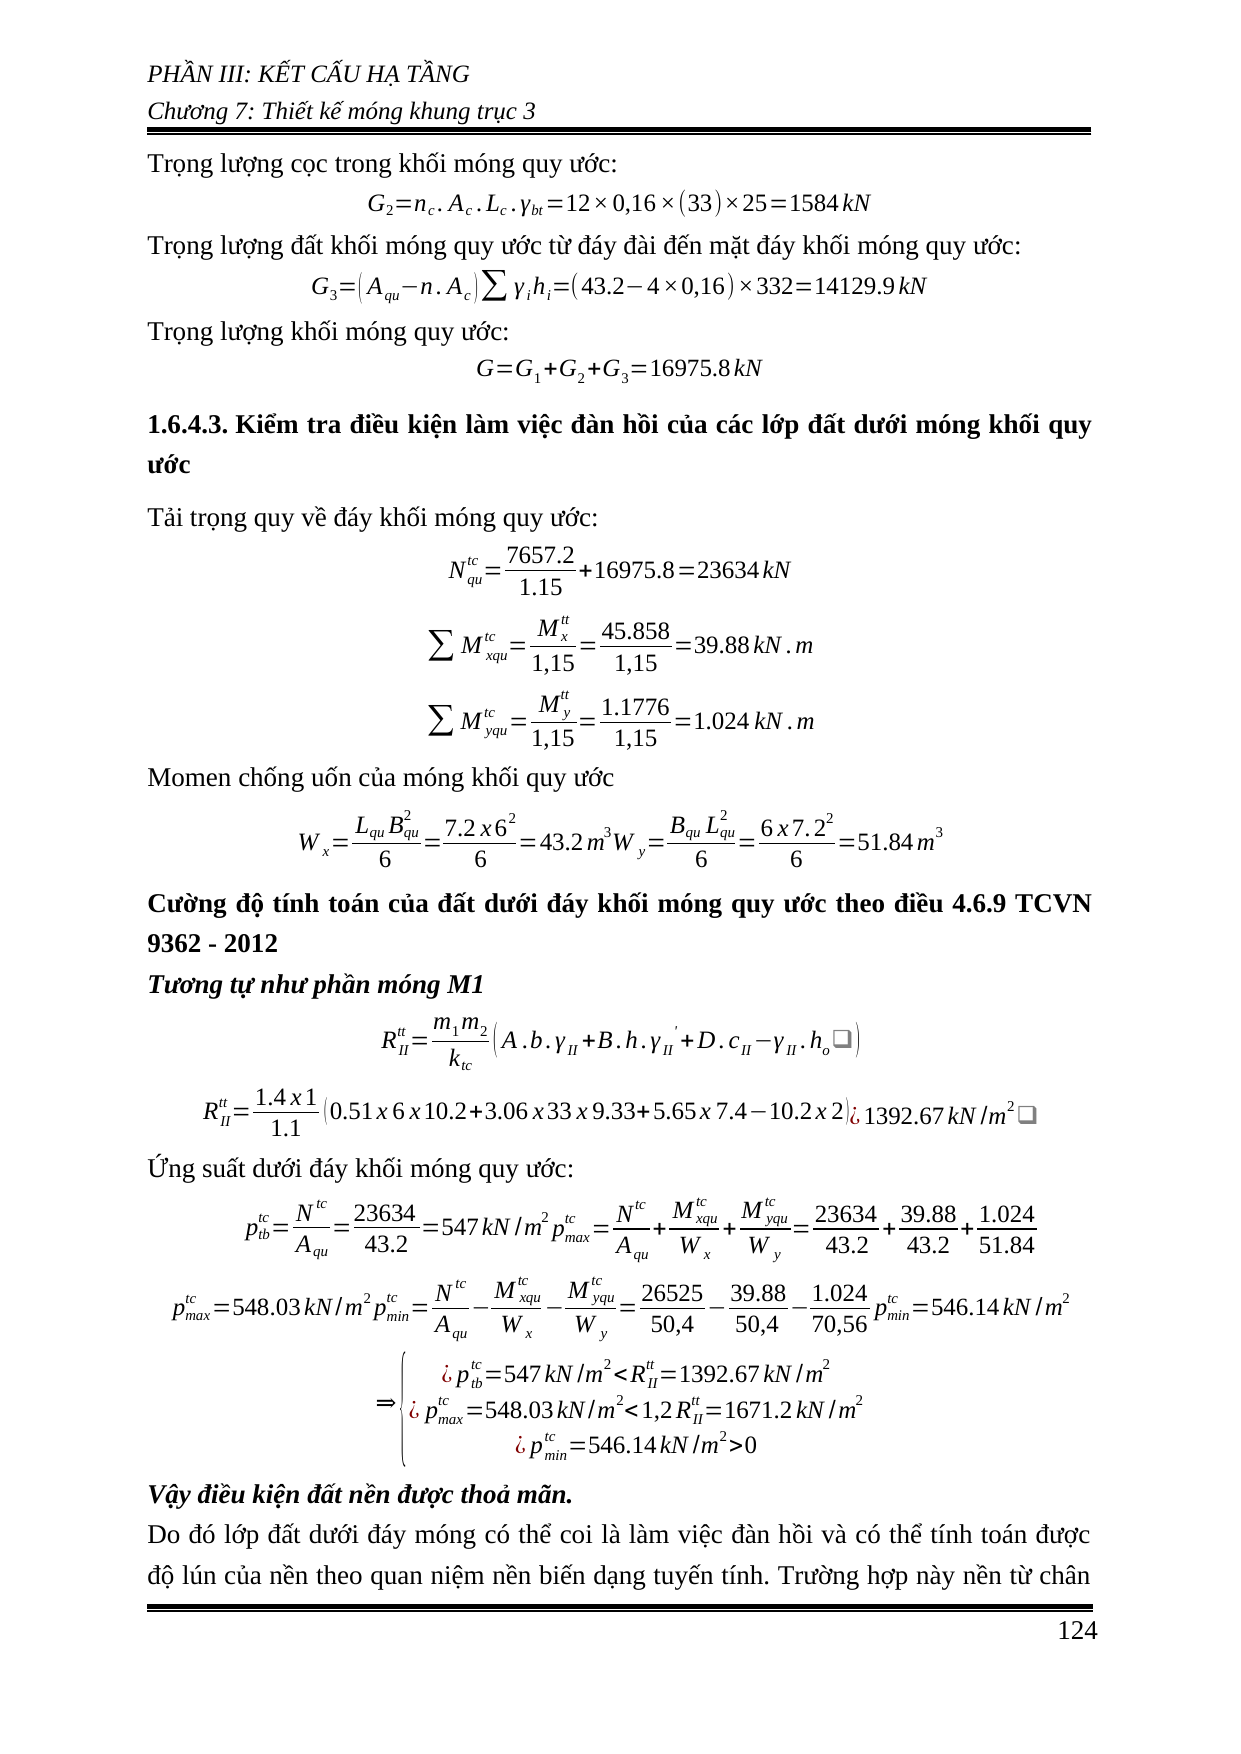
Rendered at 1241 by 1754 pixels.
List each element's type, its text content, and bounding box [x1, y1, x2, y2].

text Tương tự như phần móng M1 [147, 968, 1093, 999]
text Vậy điều kiện đất nền được thoả mãn. [147, 1478, 1093, 1509]
text Momen chống uốn của móng khối quy ước [147, 761, 1093, 792]
text Cường độ tính toán của đất dưới đáy khối móng quy ước theo điều 4.6.9 TCVN 9362 - 2012 [147, 887, 1093, 958]
subtitle Kiểm tra điều kiện làm việc đàn hồi của các lớp đất dưới móng khối quy ước [147, 408, 1093, 480]
text Tải trọng quy về đáy khối móng quy ước: [147, 502, 1093, 533]
text Trọng lượng đất khối móng quy ước từ đáy đài đến mặt đáy khối móng quy ước: [147, 229, 1093, 260]
text Ứng suất dưới đáy khối móng quy ước: [147, 1152, 1093, 1183]
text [147, 1518, 1093, 1590]
text Trọng lượng cọc trong khối móng quy ước: [147, 147, 1093, 178]
text Trọng lượng khối móng quy ước: [147, 315, 1093, 346]
